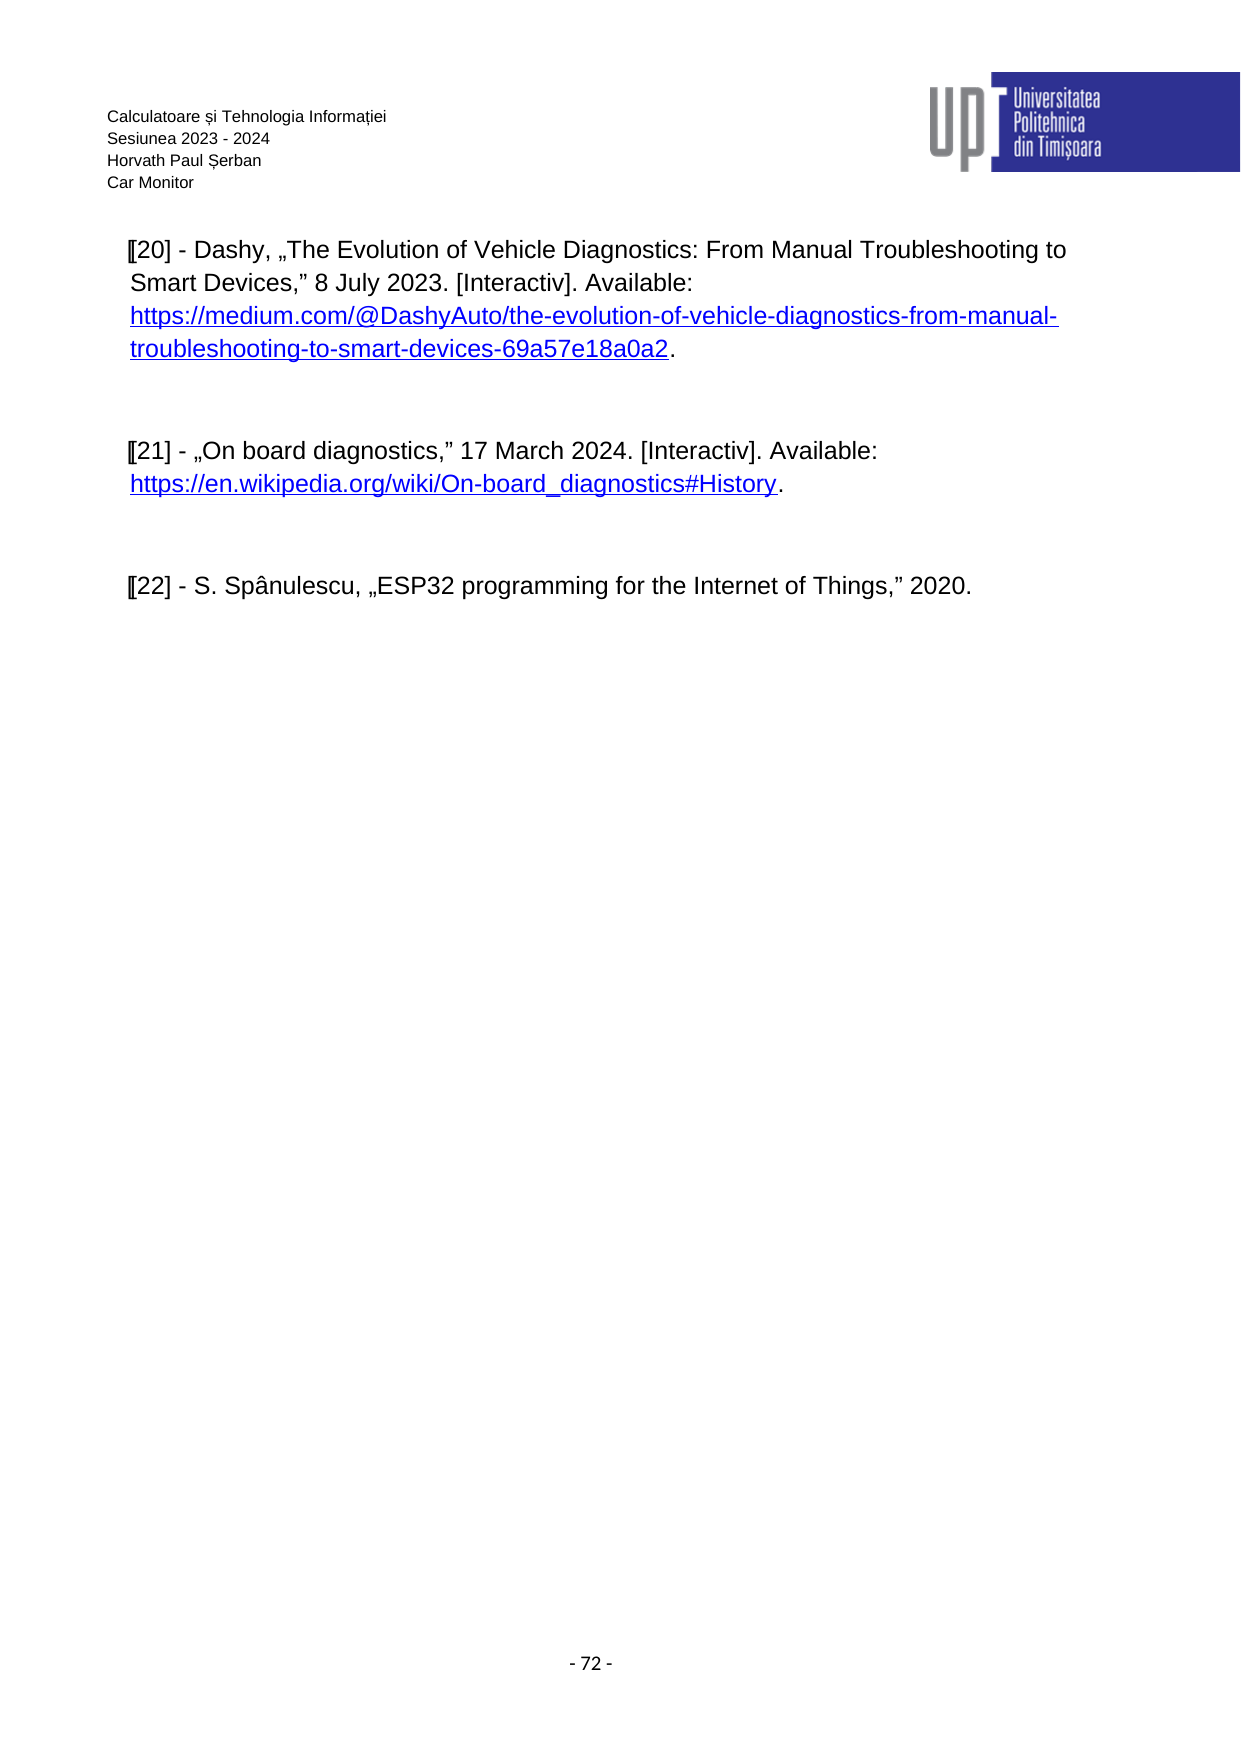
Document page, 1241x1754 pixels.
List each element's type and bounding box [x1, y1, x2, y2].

picture [930, 72, 1241, 172]
